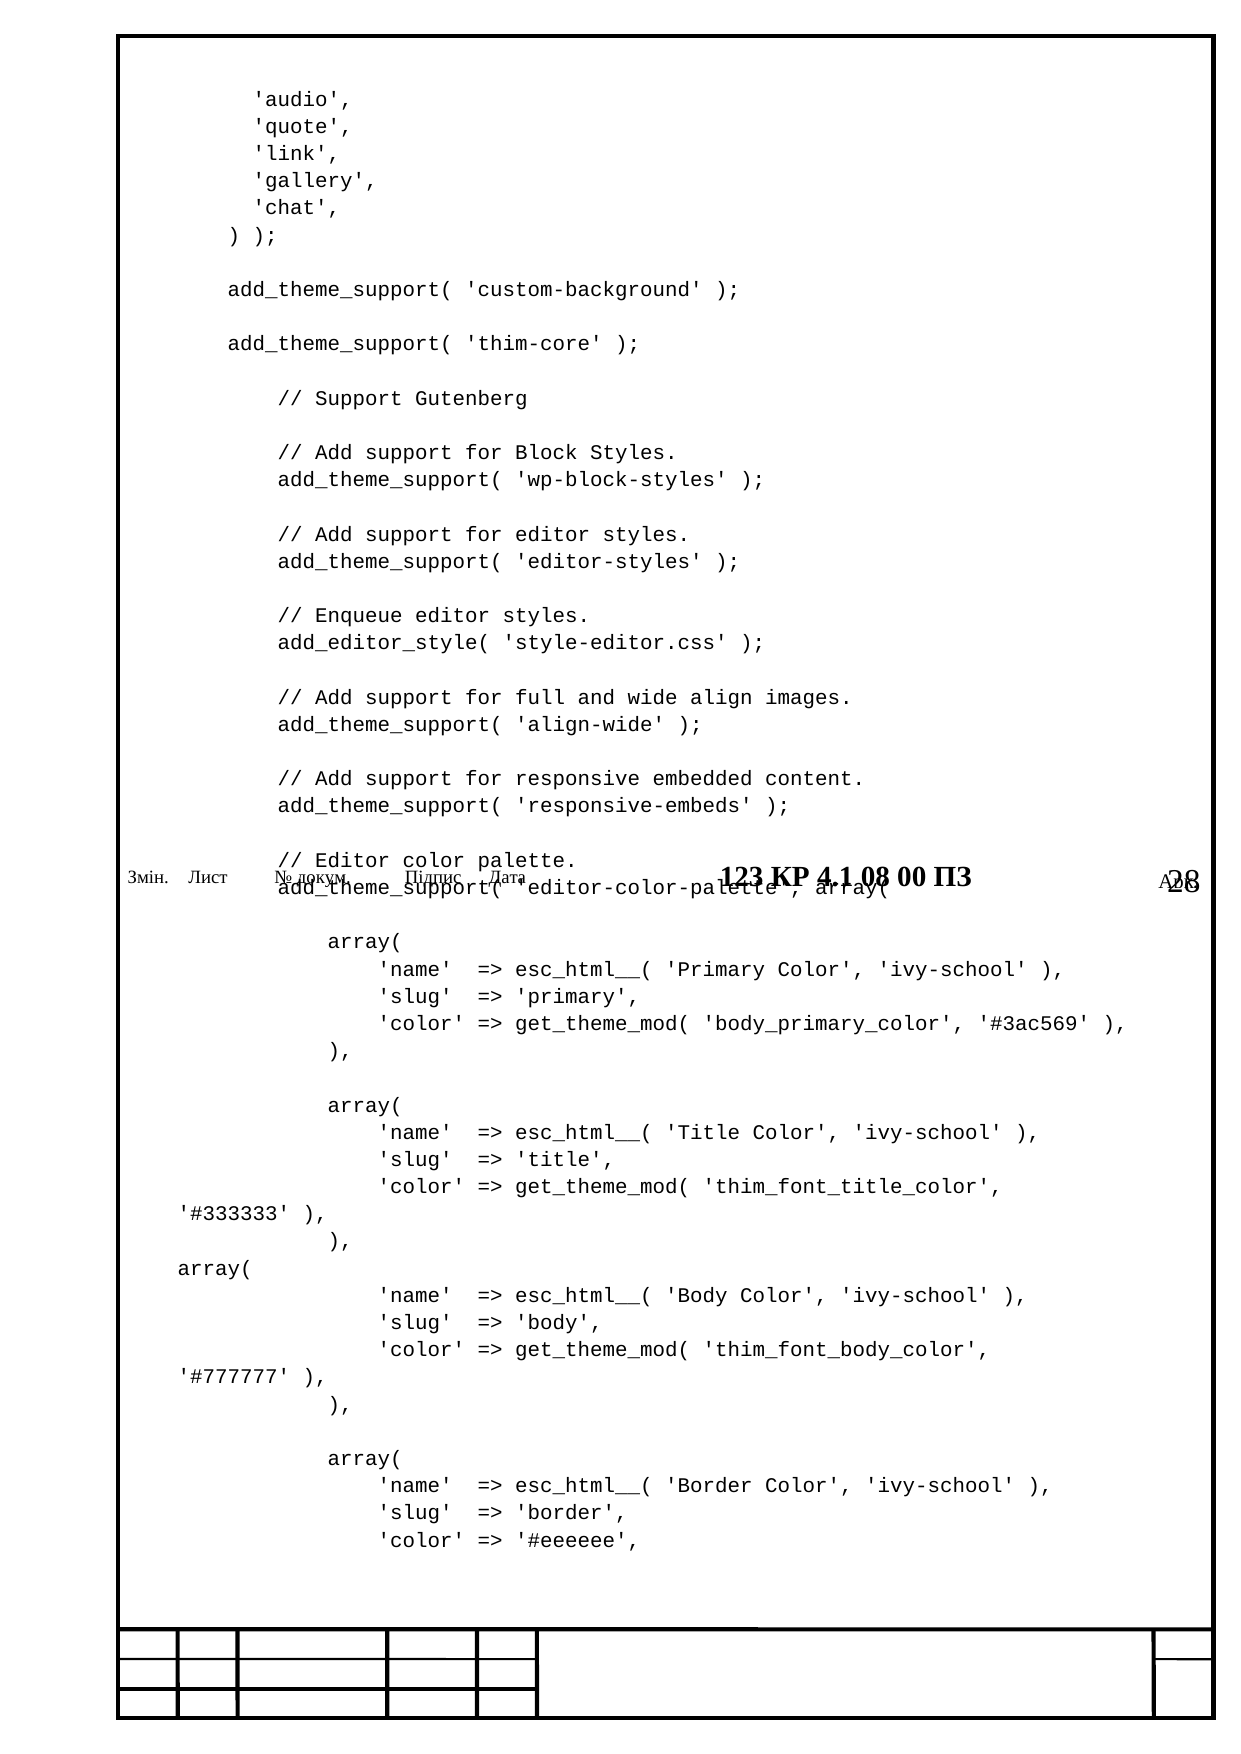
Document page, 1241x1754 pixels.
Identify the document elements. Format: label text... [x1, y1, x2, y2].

text add_theme_support( 'editor-styles' ); [177, 551, 1152, 574]
text 'chat', [177, 197, 1152, 221]
text 'name' => esc_html__( 'Title Color', 'ivy-school' ), [177, 1122, 1152, 1145]
text add_theme_support( 'custom-background' ); [177, 279, 1152, 303]
text add_theme_support( 'responsive-embeds' ); [177, 796, 1152, 819]
text add_editor_style( 'style-editor.css' ); [177, 632, 1152, 656]
text add_theme_support( 'align-wide' ); [177, 714, 1152, 738]
text 'name' => esc_html__( 'Body Color', 'ivy-school' ), [177, 1285, 1152, 1308]
text array( [177, 931, 1152, 955]
text 'quote', [177, 116, 1152, 139]
text array( [177, 1094, 1152, 1118]
text // Add support for Block Styles. [177, 442, 1152, 466]
text 'color' => get_theme_mod( 'body_primary_color', '#3ac569' ), [177, 1013, 1152, 1037]
text 'color' => get_theme_mod( 'thim_font_body_color', '#777777' ), [177, 1339, 1152, 1390]
text // Add support for responsive embedded content. [177, 768, 1152, 792]
text ), [177, 1040, 1152, 1064]
text // Add support for full and wide align images. [177, 687, 1152, 710]
text 'color' => '#eeeeee', [177, 1529, 1152, 1553]
text // Editor color palette. [177, 850, 1152, 873]
text 'audio', [177, 89, 1152, 112]
text // Add support for editor styles. [177, 524, 1152, 547]
text 'slug' => 'primary', [177, 986, 1152, 1009]
text ), [177, 1394, 1152, 1417]
text ) ); [177, 224, 1152, 248]
text add_theme_support( 'wp-block-styles' ); [177, 469, 1152, 493]
text 'slug' => 'title', [177, 1149, 1152, 1173]
text add_theme_support( 'thim-core' ); [177, 333, 1152, 357]
text 'link', [177, 143, 1152, 167]
text 'name' => esc_html__( 'Border Color', 'ivy-school' ), [177, 1475, 1152, 1499]
text add_theme_support( 'editor-color-palette', array( [177, 877, 1152, 901]
text array( [177, 1448, 1152, 1472]
text 'slug' => 'body', [177, 1312, 1152, 1336]
text // Enqueue editor styles. [177, 605, 1152, 629]
text 'gallery', [177, 170, 1152, 194]
text 'color' => get_theme_mod( 'thim_font_title_color', '#333333' ), [177, 1176, 1152, 1227]
text 'name' => esc_html__( 'Primary Color', 'ivy-school' ), [177, 959, 1152, 982]
text // Support Gutenberg [177, 388, 1152, 411]
text array( [177, 1258, 1152, 1281]
text 'slug' => 'border', [177, 1502, 1152, 1526]
text ), [177, 1231, 1152, 1254]
